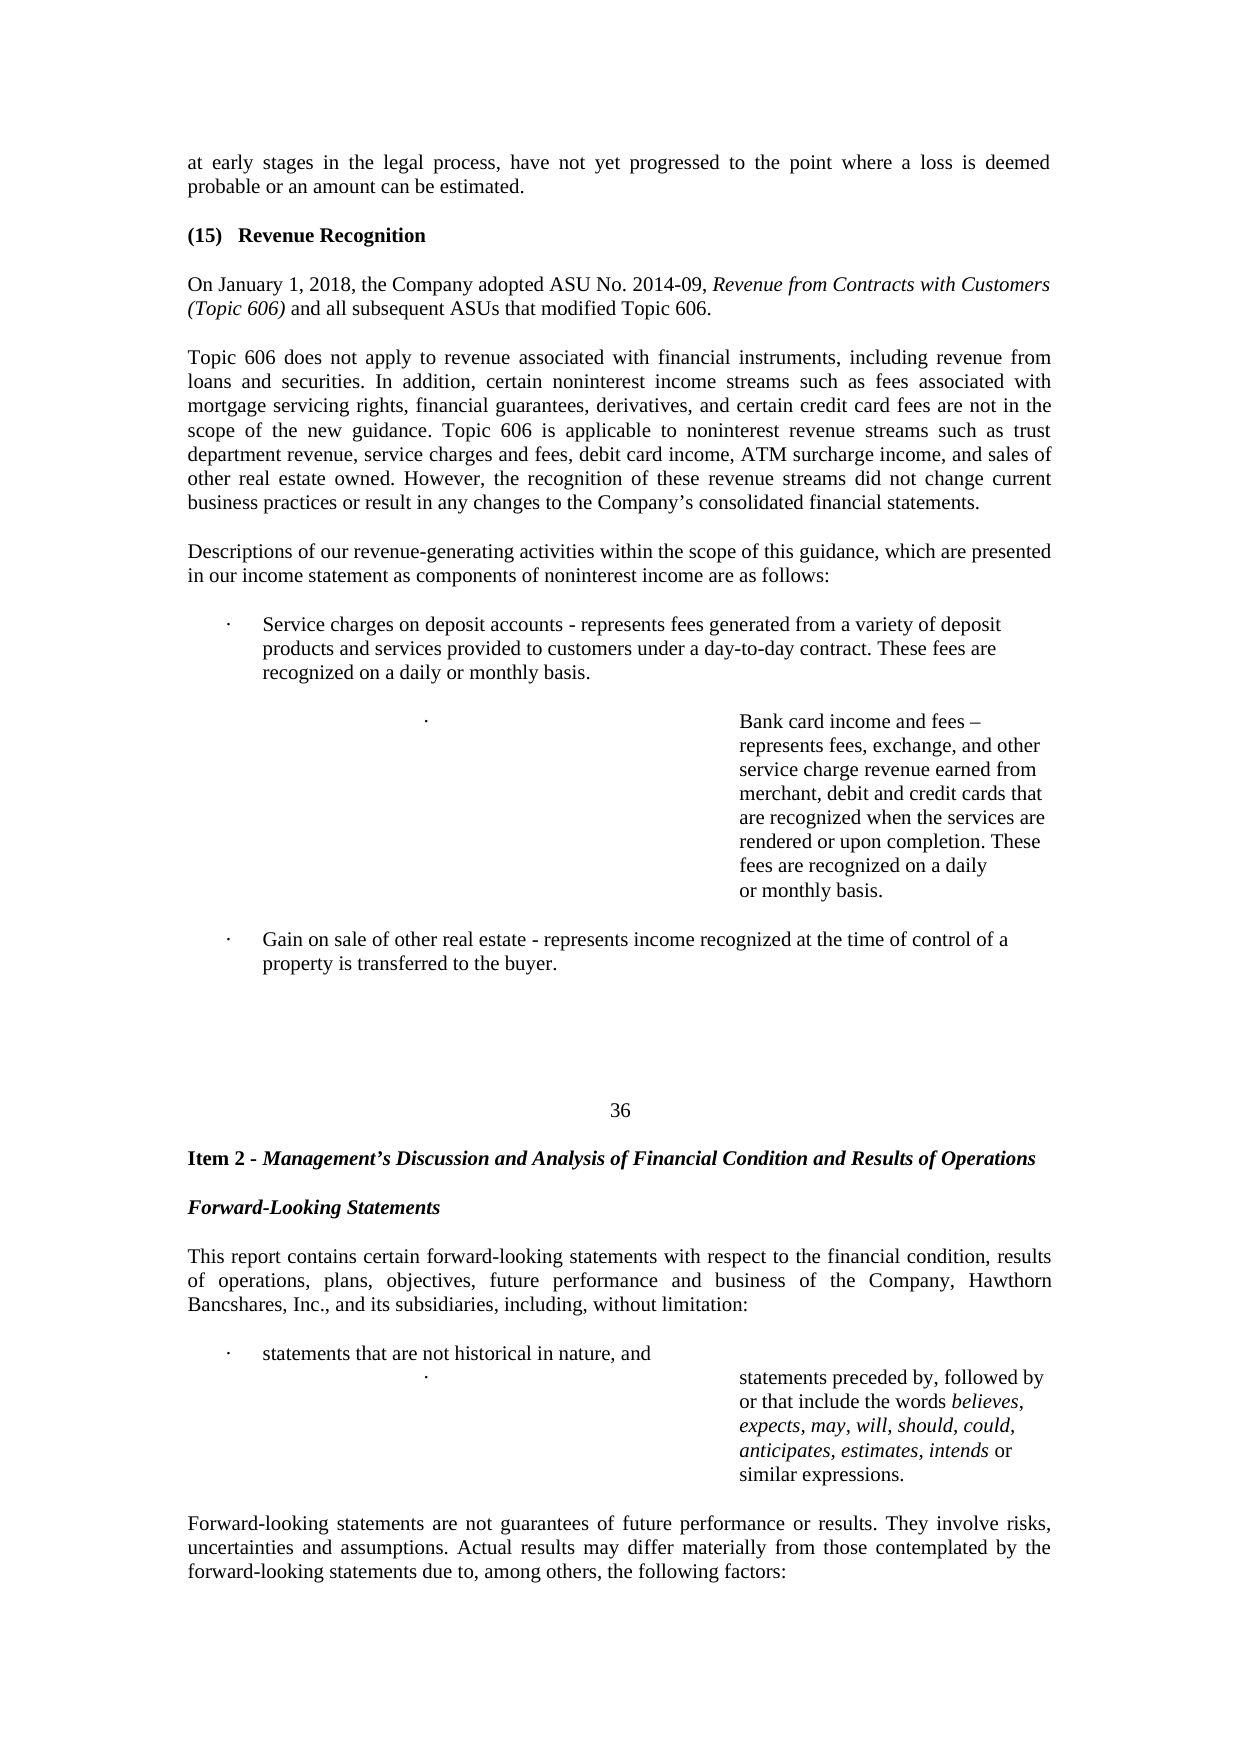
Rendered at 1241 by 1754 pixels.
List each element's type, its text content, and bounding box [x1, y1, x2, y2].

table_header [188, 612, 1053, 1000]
text Item 2 - Management’s Discussion and Analysis of Financial Condition and Results of Operations [187, 1146, 1053, 1170]
text Descriptions of our revenue-generating activities within the scope of this guidance, which are presented in our income statement as components of noninterest income are as follows: [187, 539, 1053, 587]
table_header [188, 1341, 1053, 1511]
text (15) Revenue Recognition [187, 223, 1053, 247]
text Topic 606 does not apply to revenue associated with financial instruments, including revenue from loans and securities. In addition, certain noninterest income streams such as fees associated with mortgage servicing rights, financial guarantees, derivatives, and certain credit card fees are not in the scope of the new guidance. Topic 606 is applicable to noninterest revenue streams such as trust department revenue, service charges and fees, debit card income, ATM surcharge income, and sales of other real estate owned. However, the recognition of these revenue streams did not change current business practices or result in any changes to the Company’s consolidated financial statements. [187, 345, 1053, 514]
text Forward-looking statements are not guarantees of future performance or results. They involve risks, uncertainties and assumptions. Actual results may differ materially from those contemplated by the forward-looking statements due to, among others, the following factors: [187, 1511, 1053, 1583]
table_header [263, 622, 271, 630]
text Forward-Looking Statements [187, 1195, 1053, 1219]
text 36 [187, 1098, 1053, 1122]
text This report contains certain forward-looking statements with respect to the financial condition, results of operations, plans, objectives, future performance and business of the Company, Hawthorn Bancshares, Inc., and its subsidiaries, including, without limitation: [187, 1244, 1053, 1316]
text On January 1, 2018, the Company adopted ASU No. 2014-09, Revenue from Contracts with Customers (Topic 606) and all subsequent ASUs that modified Topic 606. [187, 272, 1053, 320]
text at early stages in the legal process, have not yet progressed to the point where a loss is deemed probable or an amount can be estimated. [187, 150, 1053, 198]
